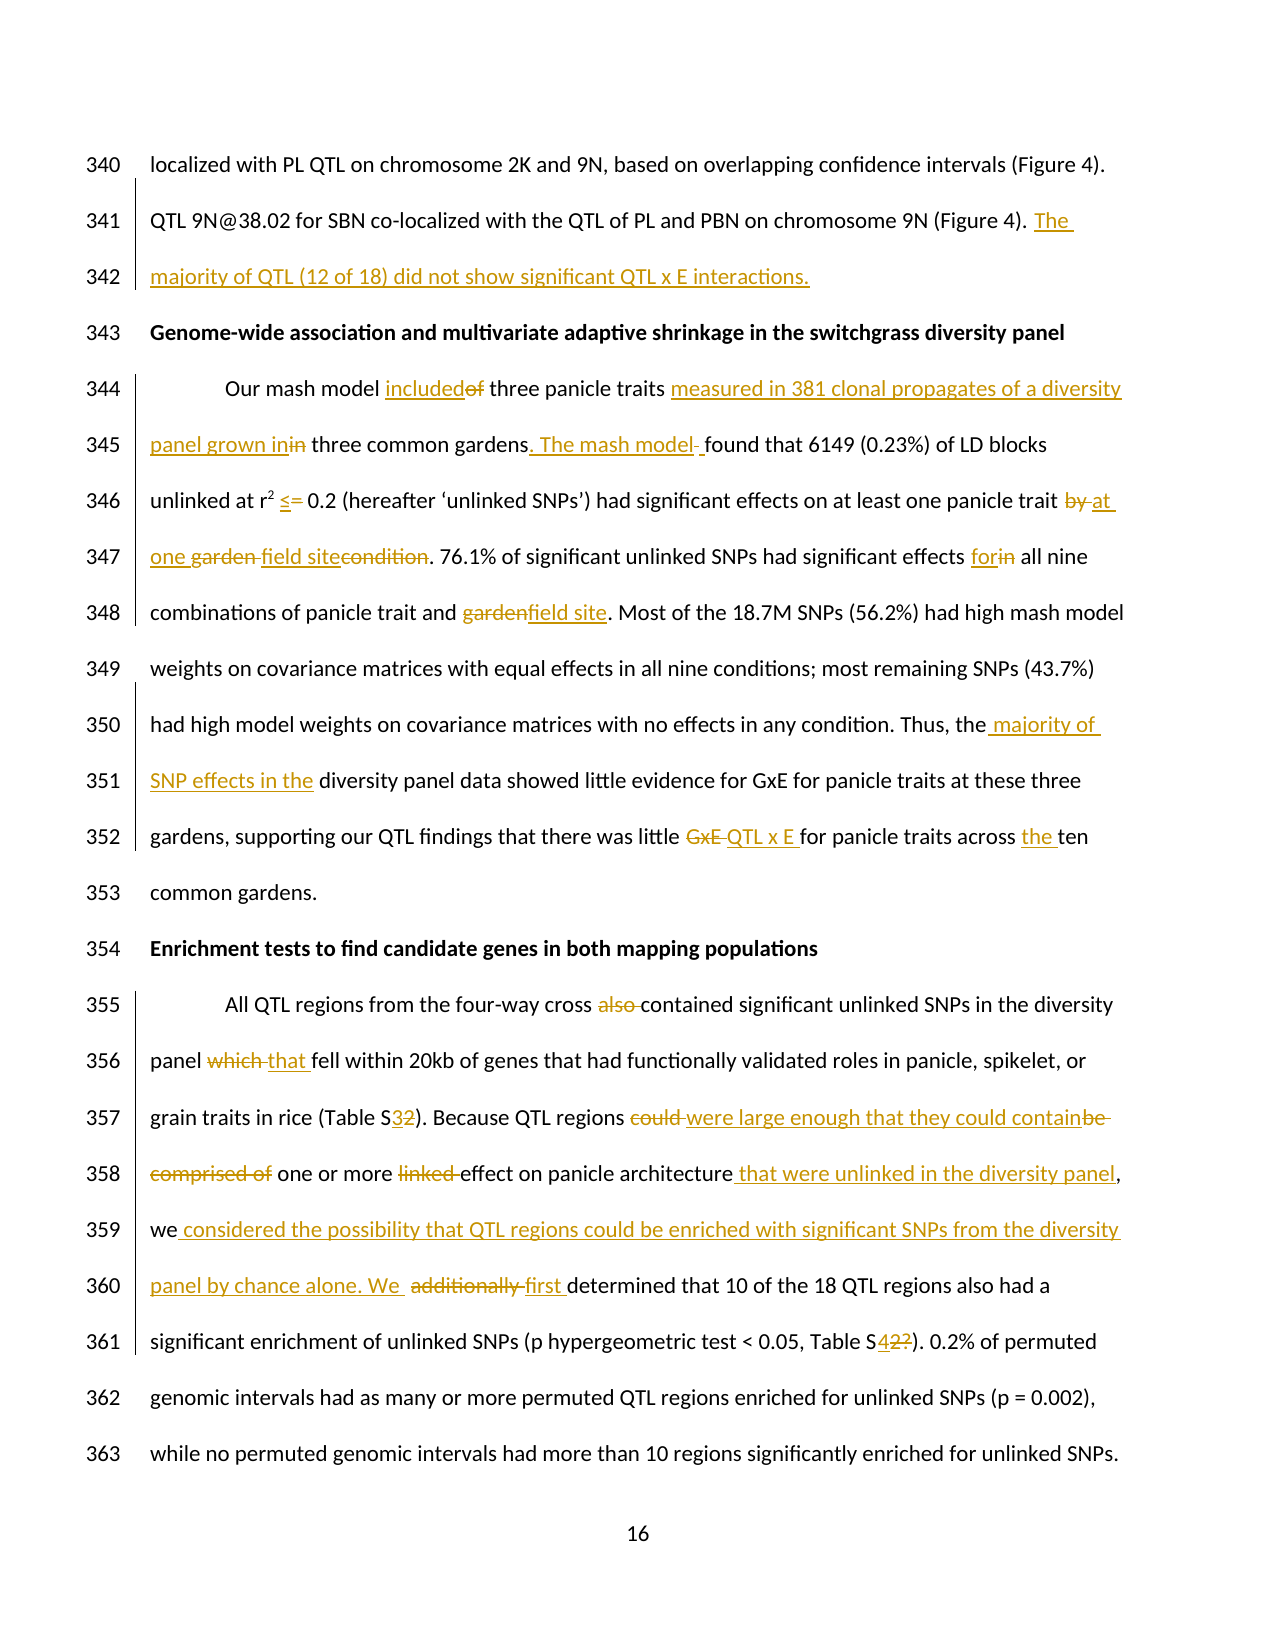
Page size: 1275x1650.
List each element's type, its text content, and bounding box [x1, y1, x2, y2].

text Genome-wide association and multivariate adaptive shrinkage in the switchgrass diversity panel [150, 318, 1125, 346]
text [150, 991, 1125, 1467]
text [150, 150, 1125, 290]
text Enrichment tests to find candidate genes in both mapping populations [150, 934, 1125, 963]
text Our mash model three panicle traits three common gardensfound that 6149 (0.23%) of LD blocks unlinked at r2 0.2 (hereafter ‘unlinked SNPs’) had significant effects on at least one panicle trait . 76.1% of significant unlinked SNPs had significant effects all nine combinations of panicle trait and . Most of the 18.7M SNPs (56.2%) had high mash model weights on covariance matrices with equal effects in all nine conditions; most remaining SNPs (43.7%) had high model weights on covariance matrices with no effects in any condition. Thus, the diversity panel data showed little evidence for GxE for panicle traits at these three gardens, supporting our QTL findings that there was little for panicle traits across ten common gardens. [150, 374, 1125, 907]
